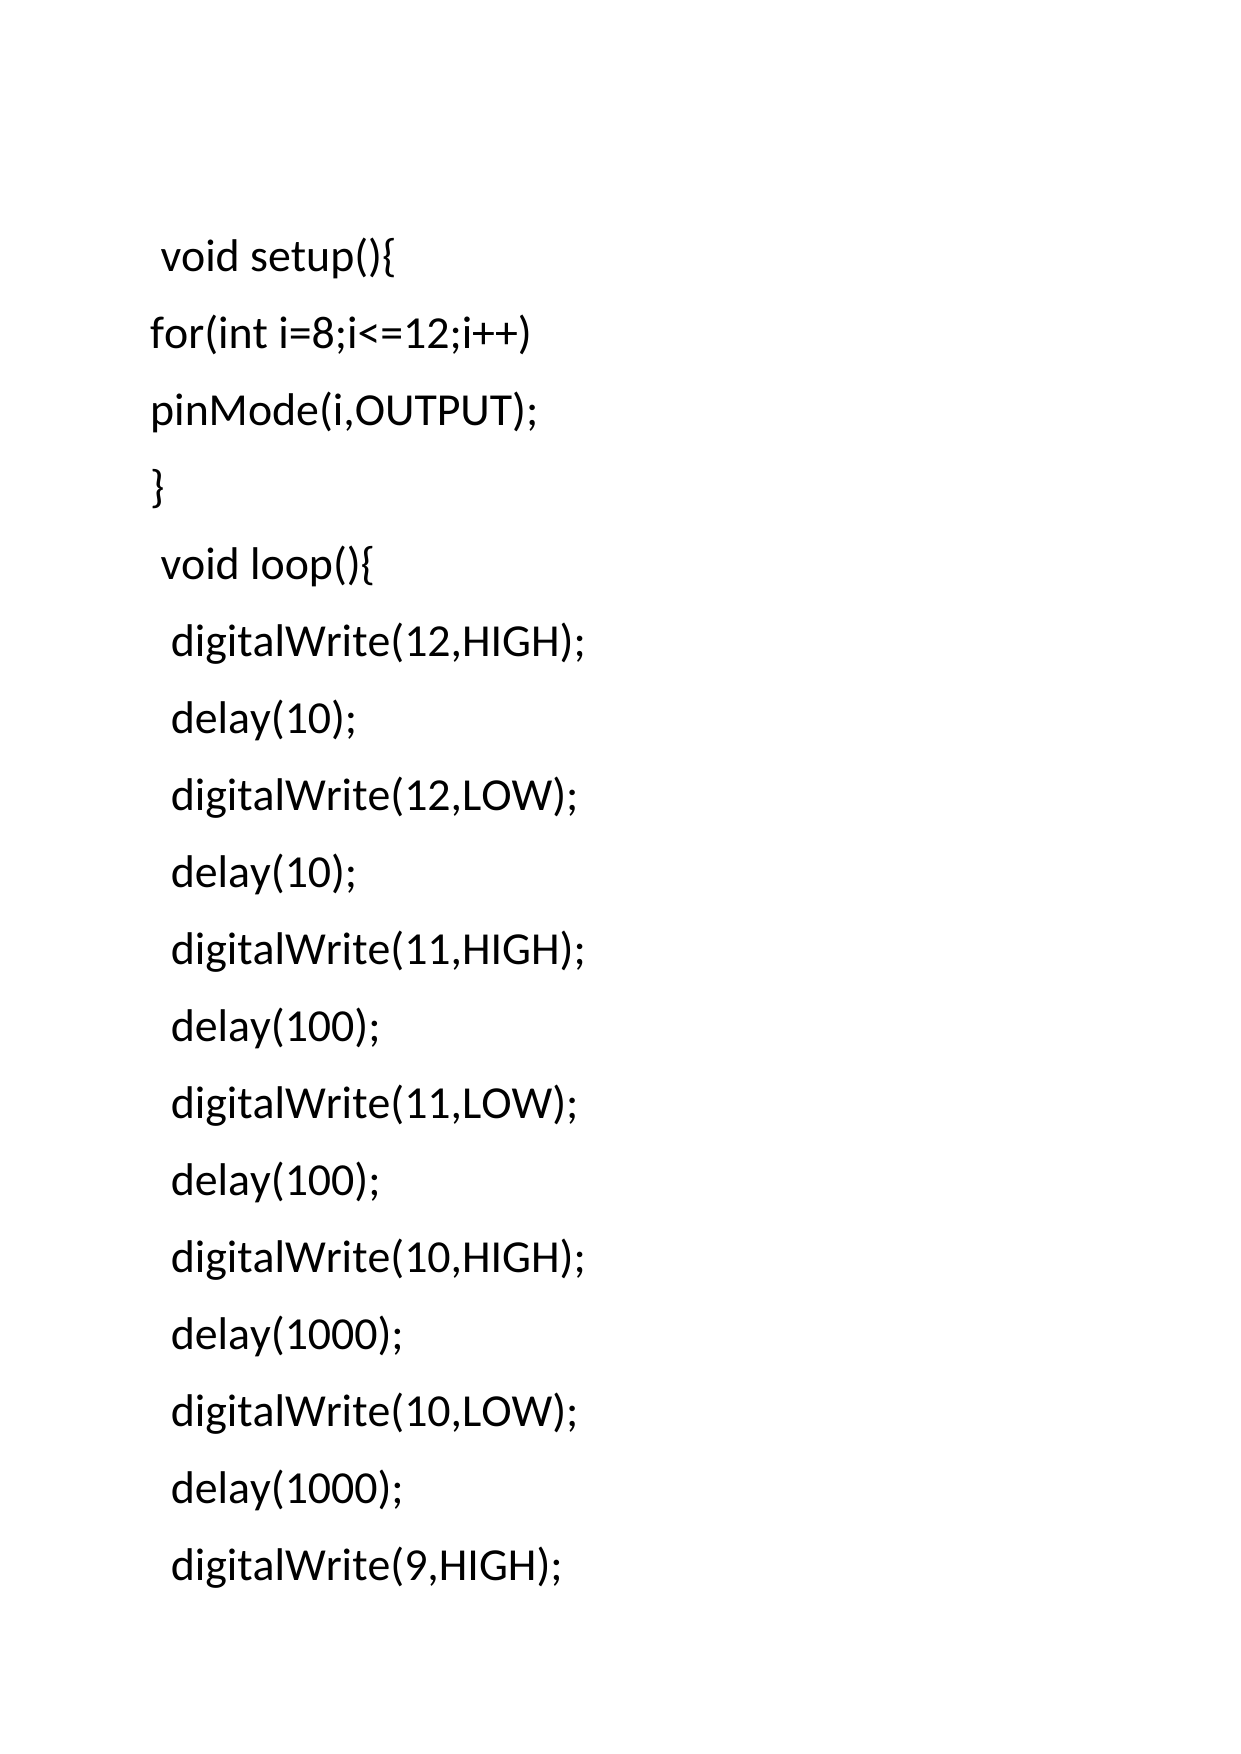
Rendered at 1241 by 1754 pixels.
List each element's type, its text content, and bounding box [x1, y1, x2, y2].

text delay(1000); [150, 1305, 1090, 1361]
text digitalWrite(12,LOW); [150, 766, 1090, 822]
text digitalWrite(10,LOW); [150, 1382, 1090, 1438]
text delay(100); [150, 997, 1090, 1053]
text void loop(){ [150, 535, 1090, 591]
text delay(10); [150, 689, 1090, 745]
text delay(10); [150, 843, 1090, 899]
text for(int i=8;i<=12;i++) [150, 304, 1090, 360]
text digitalWrite(10,HIGH); [150, 1228, 1090, 1284]
text } [150, 458, 1090, 514]
text digitalWrite(9,HIGH); [150, 1536, 1090, 1592]
text digitalWrite(12,HIGH); [150, 612, 1090, 668]
text delay(100); [150, 1151, 1090, 1207]
text void setup(){ [150, 227, 1090, 283]
text digitalWrite(11,LOW); [150, 1074, 1090, 1130]
text digitalWrite(11,HIGH); [150, 920, 1090, 976]
text delay(1000); [150, 1459, 1090, 1514]
text pinMode(i,OUTPUT); [150, 381, 1090, 437]
